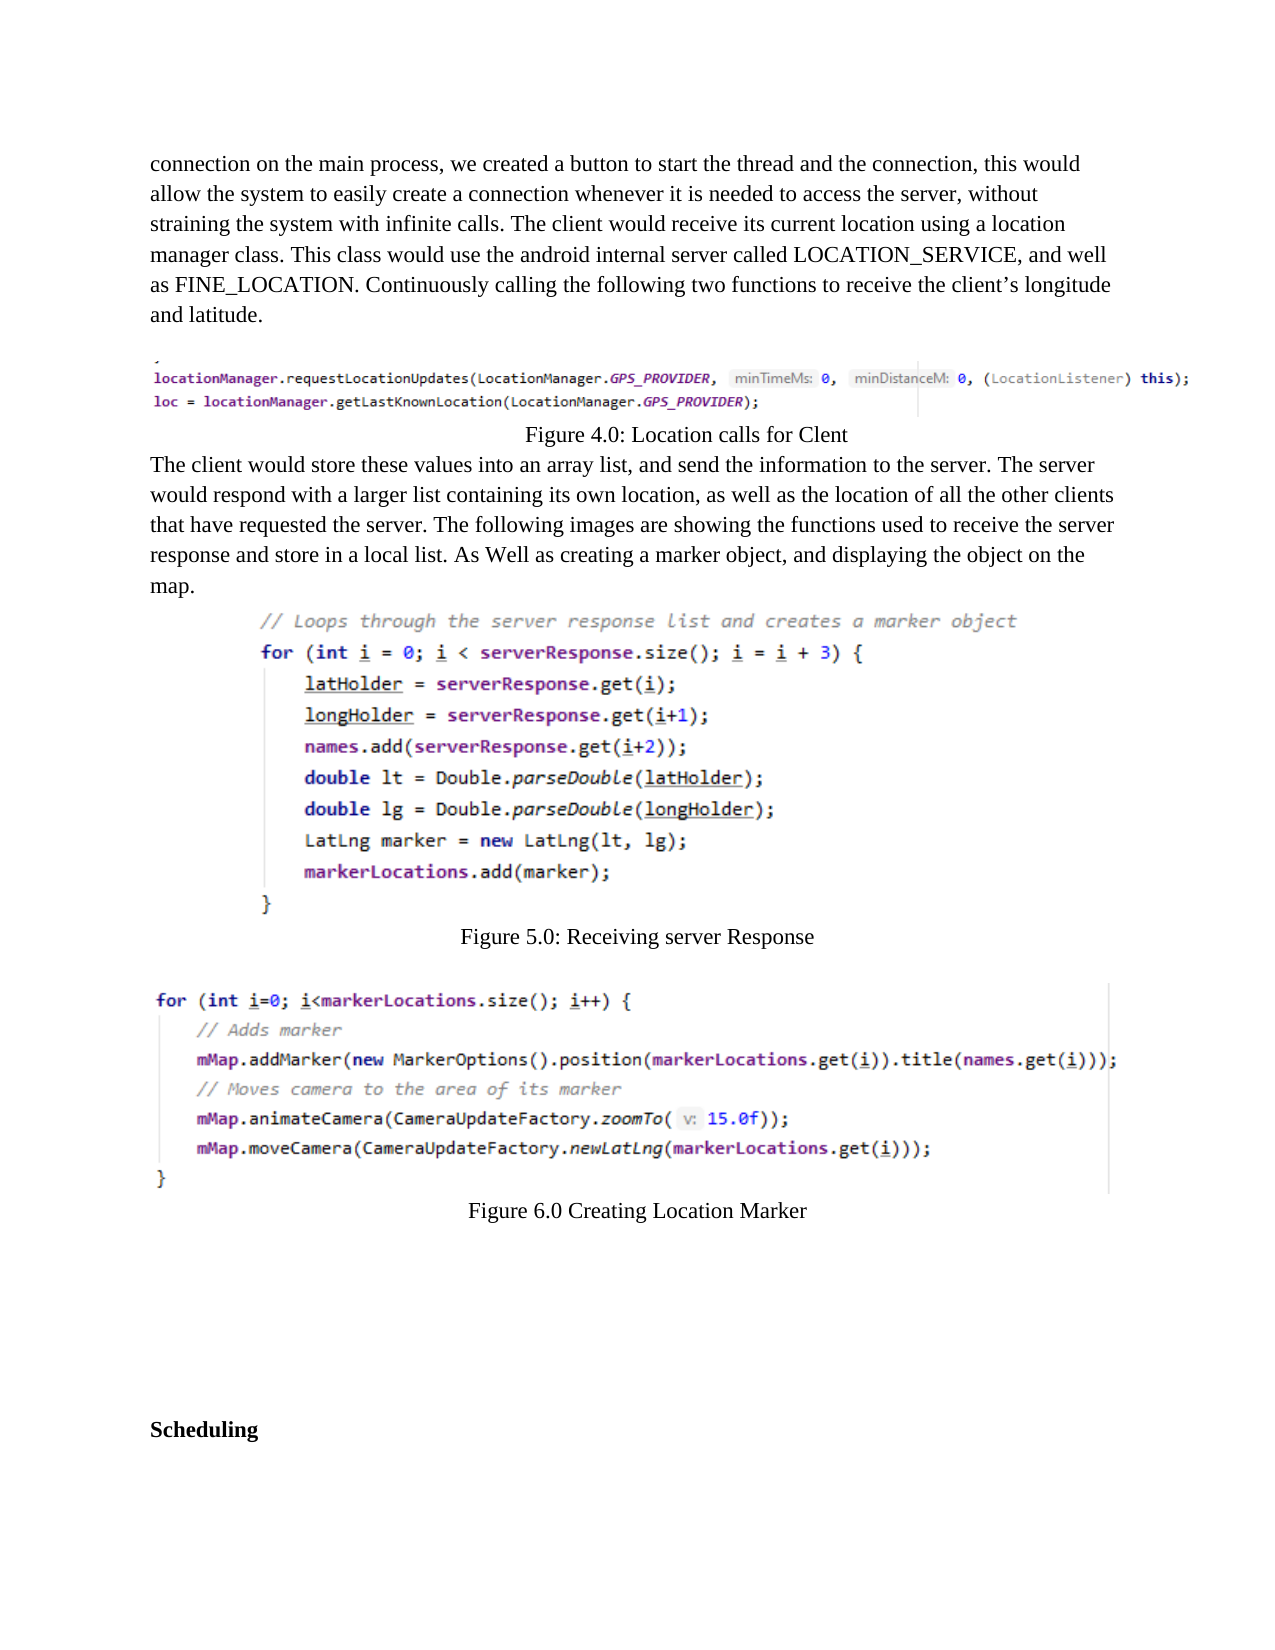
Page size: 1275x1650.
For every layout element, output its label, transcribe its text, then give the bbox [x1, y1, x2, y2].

picture [150, 361, 1201, 417]
subtitle Scheduling [150, 1416, 1125, 1443]
text Figure 4.0: Location calls for Clent [150, 421, 1125, 447]
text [150, 150, 1125, 327]
picture [253, 601, 1022, 919]
text The client would store these values into an array list, and send the information to the server. The server would respond with a larger list containing its own location, as well as the location of all the other clients that have requested the server. The following images are showing the functions used to receive the server response and store in a local list. As Well as creating a marker object, and displaying the object on the map. [150, 451, 1125, 598]
text Figure 6.0 Creating Location Marker [150, 1198, 1125, 1224]
text Figure 5.0: Receiving server Response [150, 923, 1125, 949]
picture [150, 983, 1125, 1194]
